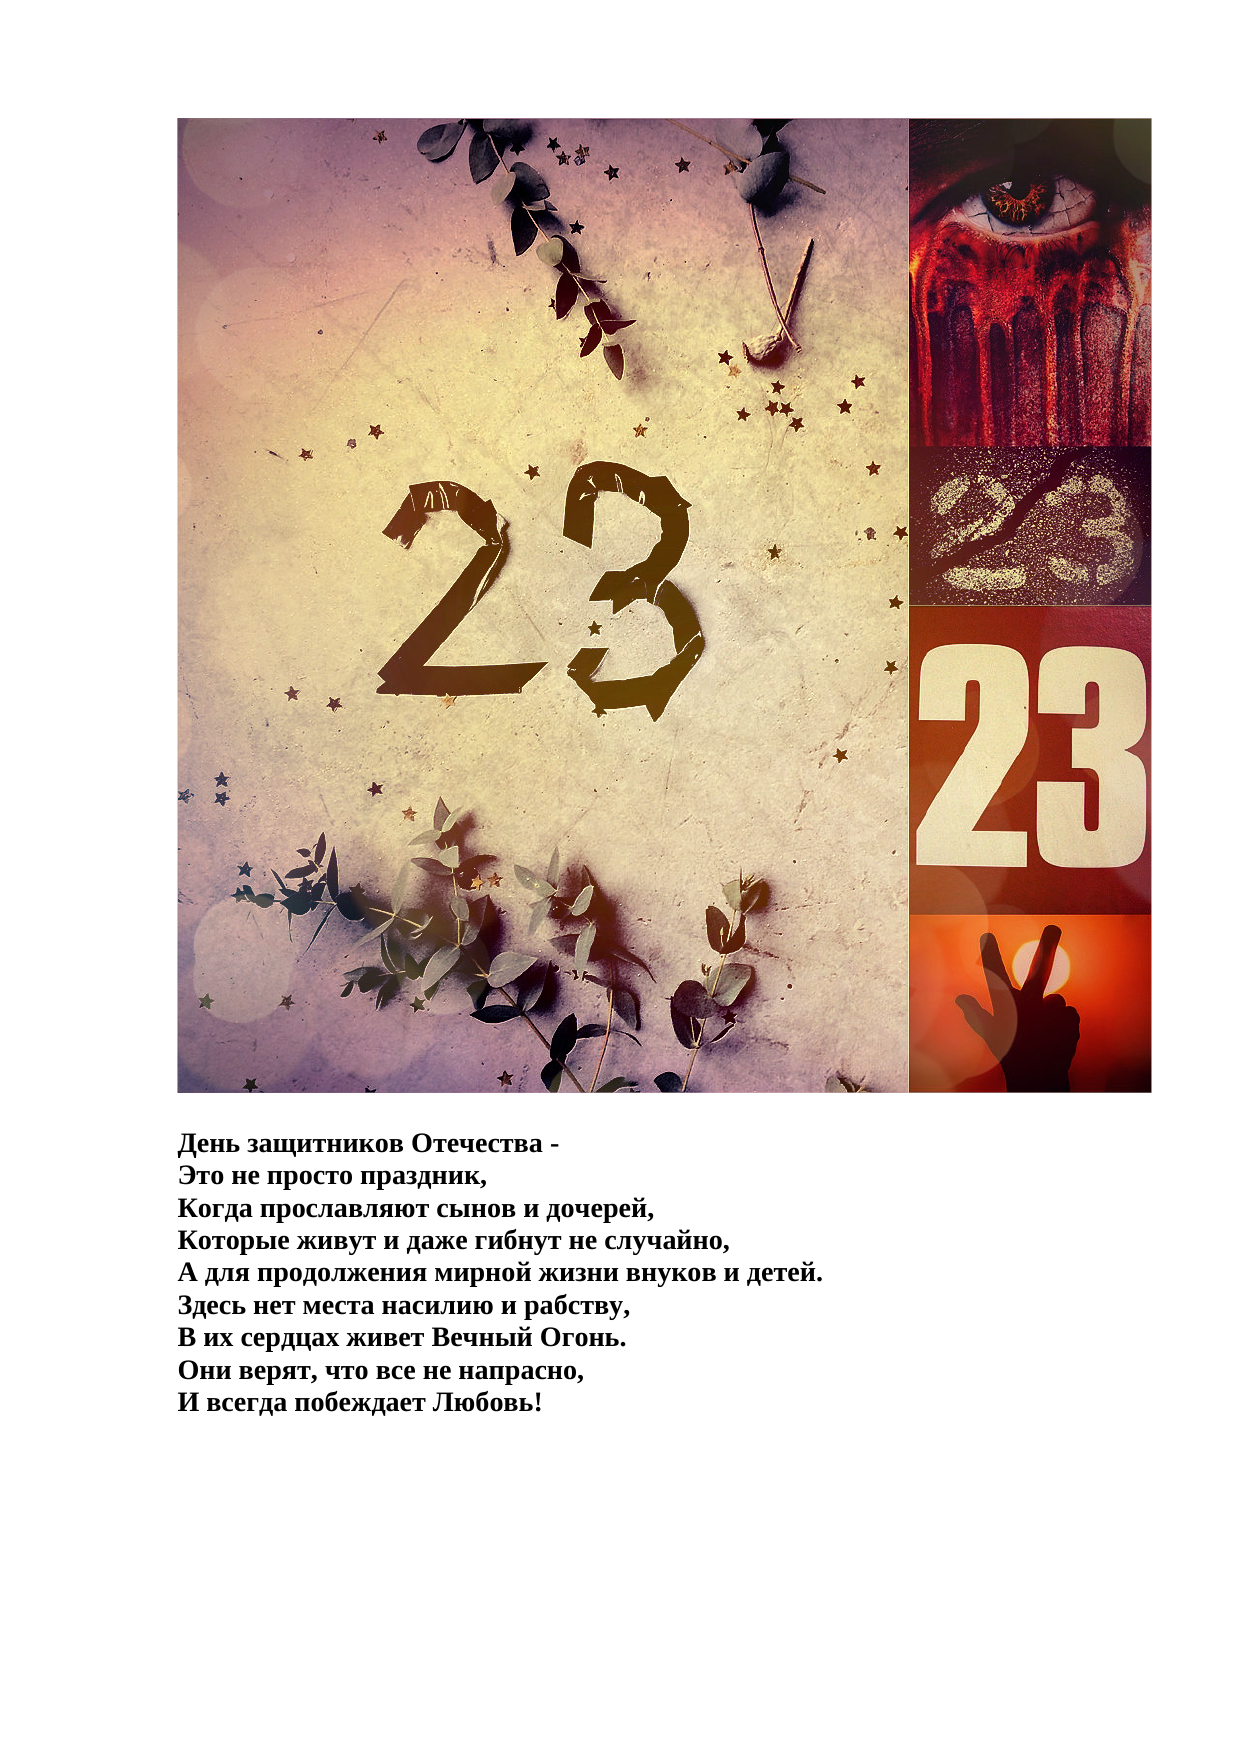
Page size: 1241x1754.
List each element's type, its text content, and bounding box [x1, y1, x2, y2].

text День защитников Отечества - Это не просто праздник, Когда прославляют сынов и дочерей, Которые живут и даже гибнут не случайно, А для продолжения мирной жизни внуков и детей. Здесь нет места насилию и рабству, В их сердцах живет Вечный Огонь. Они верят, что все не напрасно, И всегда побеждает Любовь! [177, 1126, 1152, 1417]
picture [177, 118, 1152, 1093]
